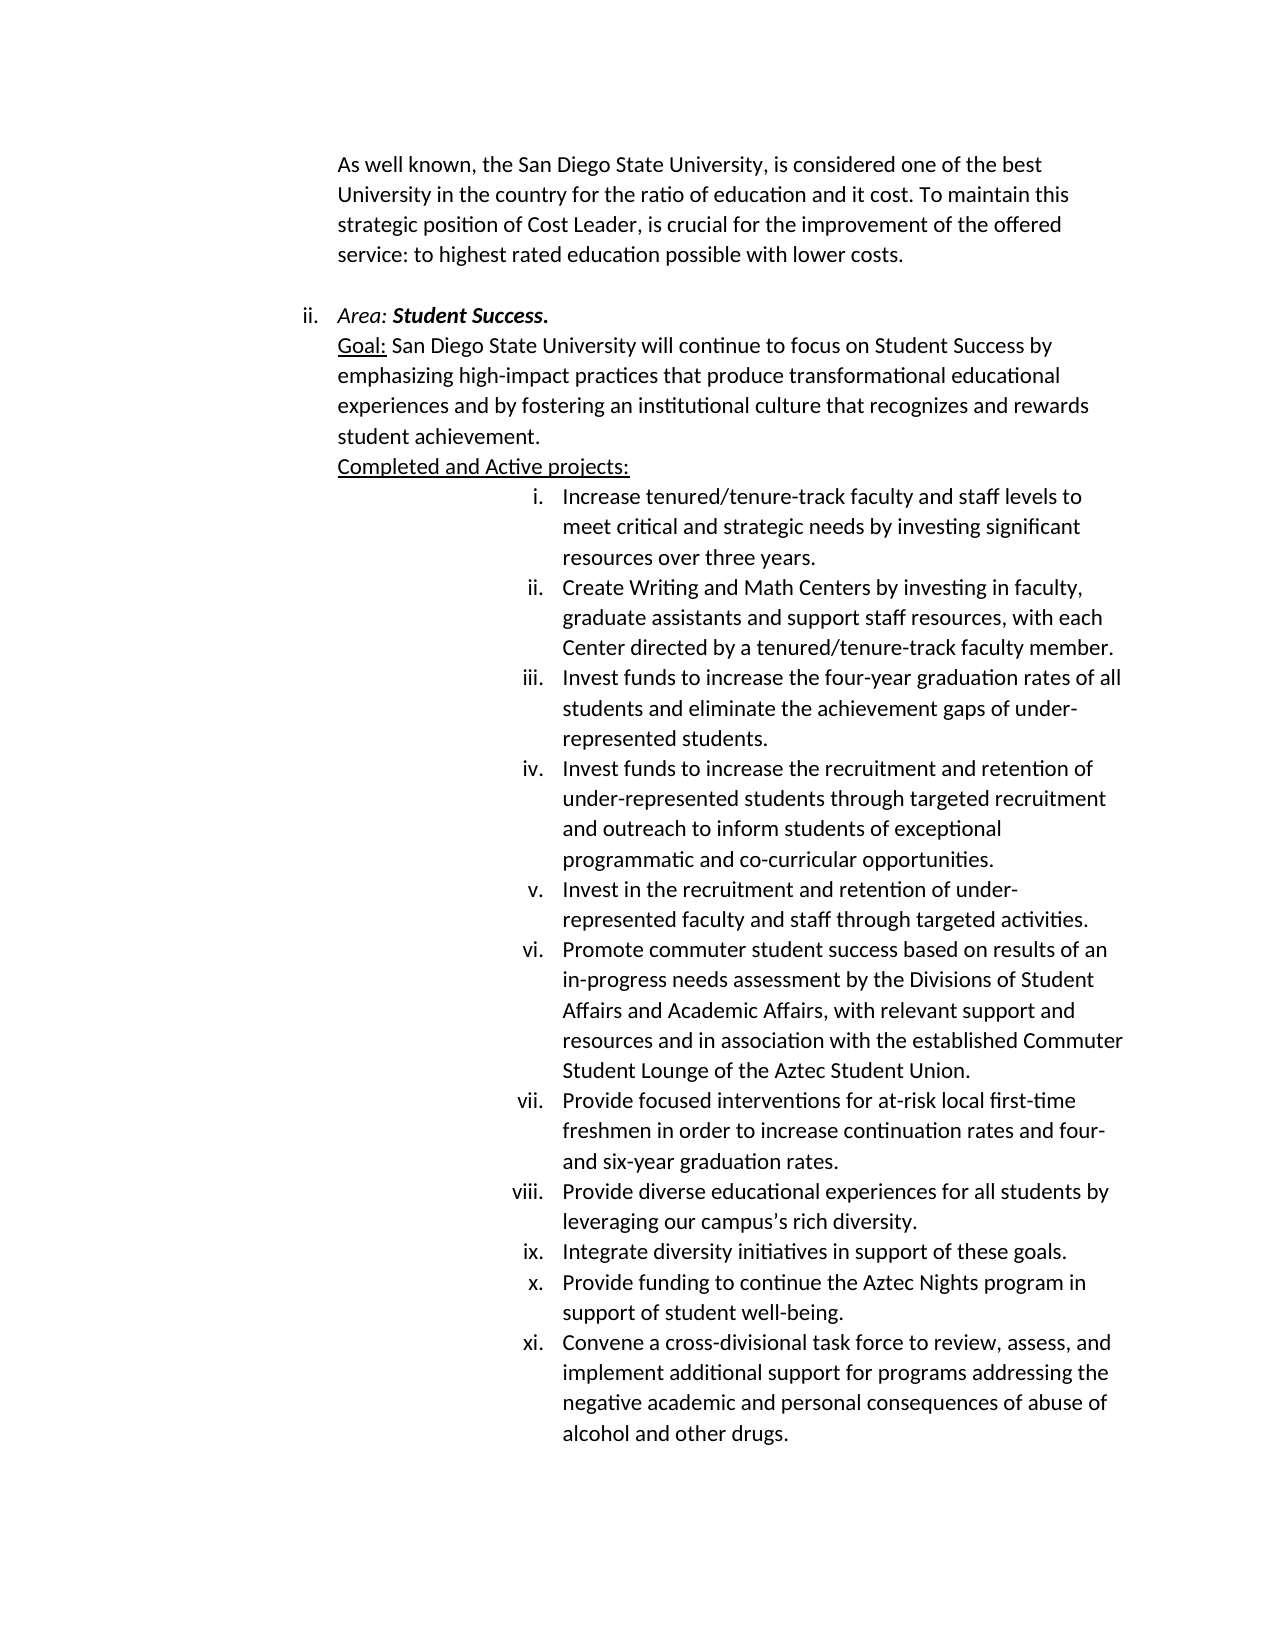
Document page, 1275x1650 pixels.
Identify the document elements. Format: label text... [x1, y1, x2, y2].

list Invest in the recruitment and retention of under-represented faculty and staff through targeted activities. [544, 875, 1125, 933]
list Convene a cross-divisional task force to review, assess, and implement additional support for programs addressing the negative academic and personal consequences of abuse of alcohol and other drugs. [544, 1328, 1125, 1447]
list Integrate diversity initiatives in support of these goals. [544, 1237, 1125, 1266]
list Provide funding to continue the Aztec Nights program in support of student well-being. [544, 1268, 1125, 1326]
list Increase tenured/tenure-track faculty and staff levels to meet critical and strategic needs by investing significant resources over three years. [544, 482, 1125, 571]
list Area: Student Success. [319, 301, 1125, 329]
list Provide diverse educational experiences for all students by leveraging our campus’s rich diversity. [544, 1177, 1125, 1235]
list Invest funds to increase the four-year graduation rates of all students and eliminate the achievement gaps of under-represented students. [544, 663, 1125, 752]
list Invest funds to increase the recruitment and retention of under-represented students through targeted recruitment and outreach to inform students of exceptional programmatic and co-curricular opportunities. [544, 754, 1125, 873]
list Goal: San Diego State University will continue to focus on Student Success by emphasizing high-impact practices that produce transformational educational experiences and by fostering an institutional culture that recognizes and rewards student achievement. [337, 331, 1125, 450]
list Completed and Active projects: [337, 452, 1125, 480]
list Promote commuter student success based on results of an in-progress needs assessment by the Divisions of Student Affairs and Academic Affairs, with relevant support and resources and in association with the established Commuter Student Lounge of the Aztec Student Union. [544, 935, 1125, 1084]
list Provide focused interventions for at-risk local first-time freshmen in order to increase continuation rates and four- and six-year graduation rates. [544, 1086, 1125, 1175]
list As well known, the San Diego State University, is considered one of the best University in the country for the ratio of education and it cost. To maintain this strategic position of Cost Leader, is crucial for the improvement of the offered service: to highest rated education possible with lower costs. [337, 150, 1125, 269]
list Create Writing and Math Centers by investing in faculty, graduate assistants and support staff resources, with each Center directed by a tenured/tenure-track faculty member. [544, 573, 1125, 661]
